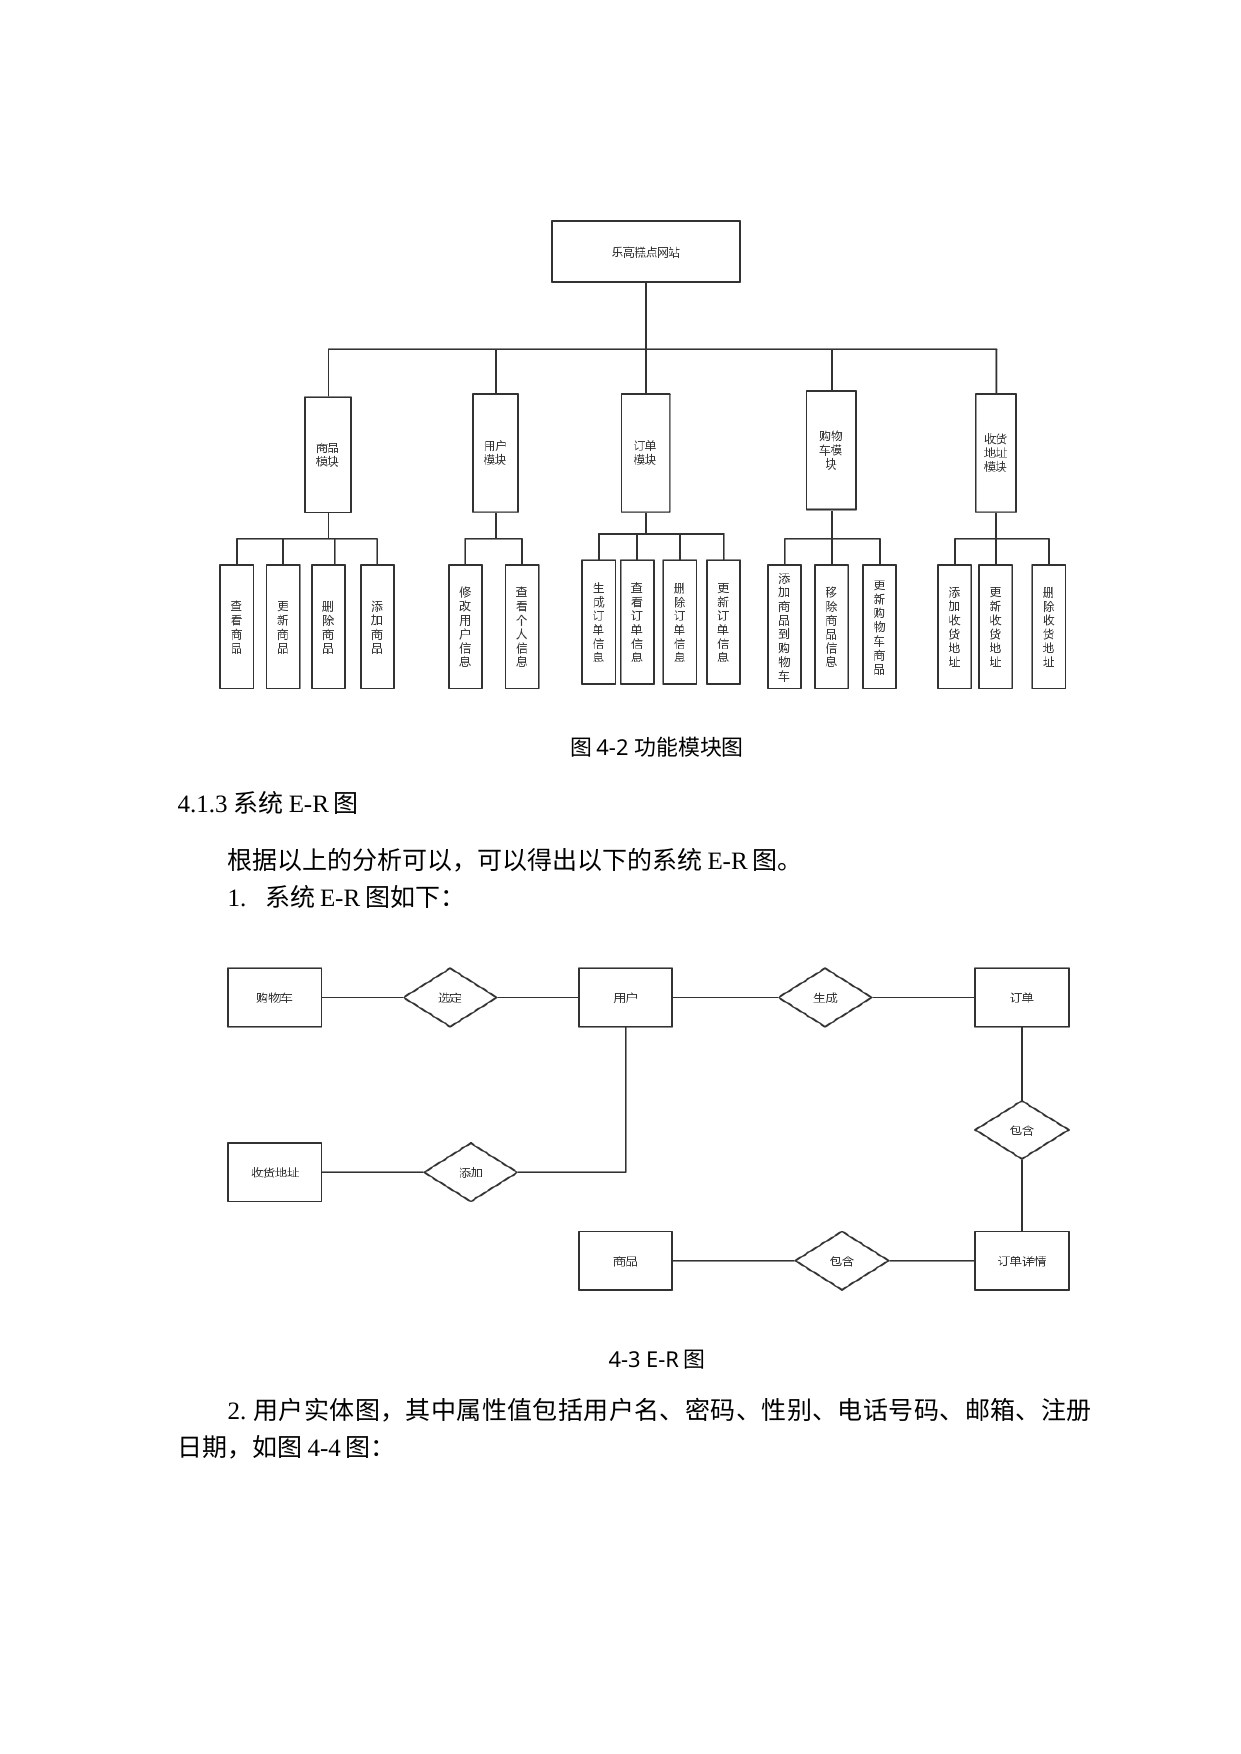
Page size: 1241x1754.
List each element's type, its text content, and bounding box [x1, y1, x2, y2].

picture [178, 179, 1093, 716]
picture [183, 928, 1098, 1316]
list 系统E-R图如下： [227, 877, 1092, 914]
text 2. 用户实体图，其中属性值包括用户名、密码、性别、电话号码、邮箱、注册日期，如图4-4图： [177, 1389, 1092, 1464]
text 根据以上的分析可以，可以得出以下的系统E-R图。 [177, 839, 1092, 877]
text 4.1.3 系统E-R图 [177, 783, 1092, 821]
